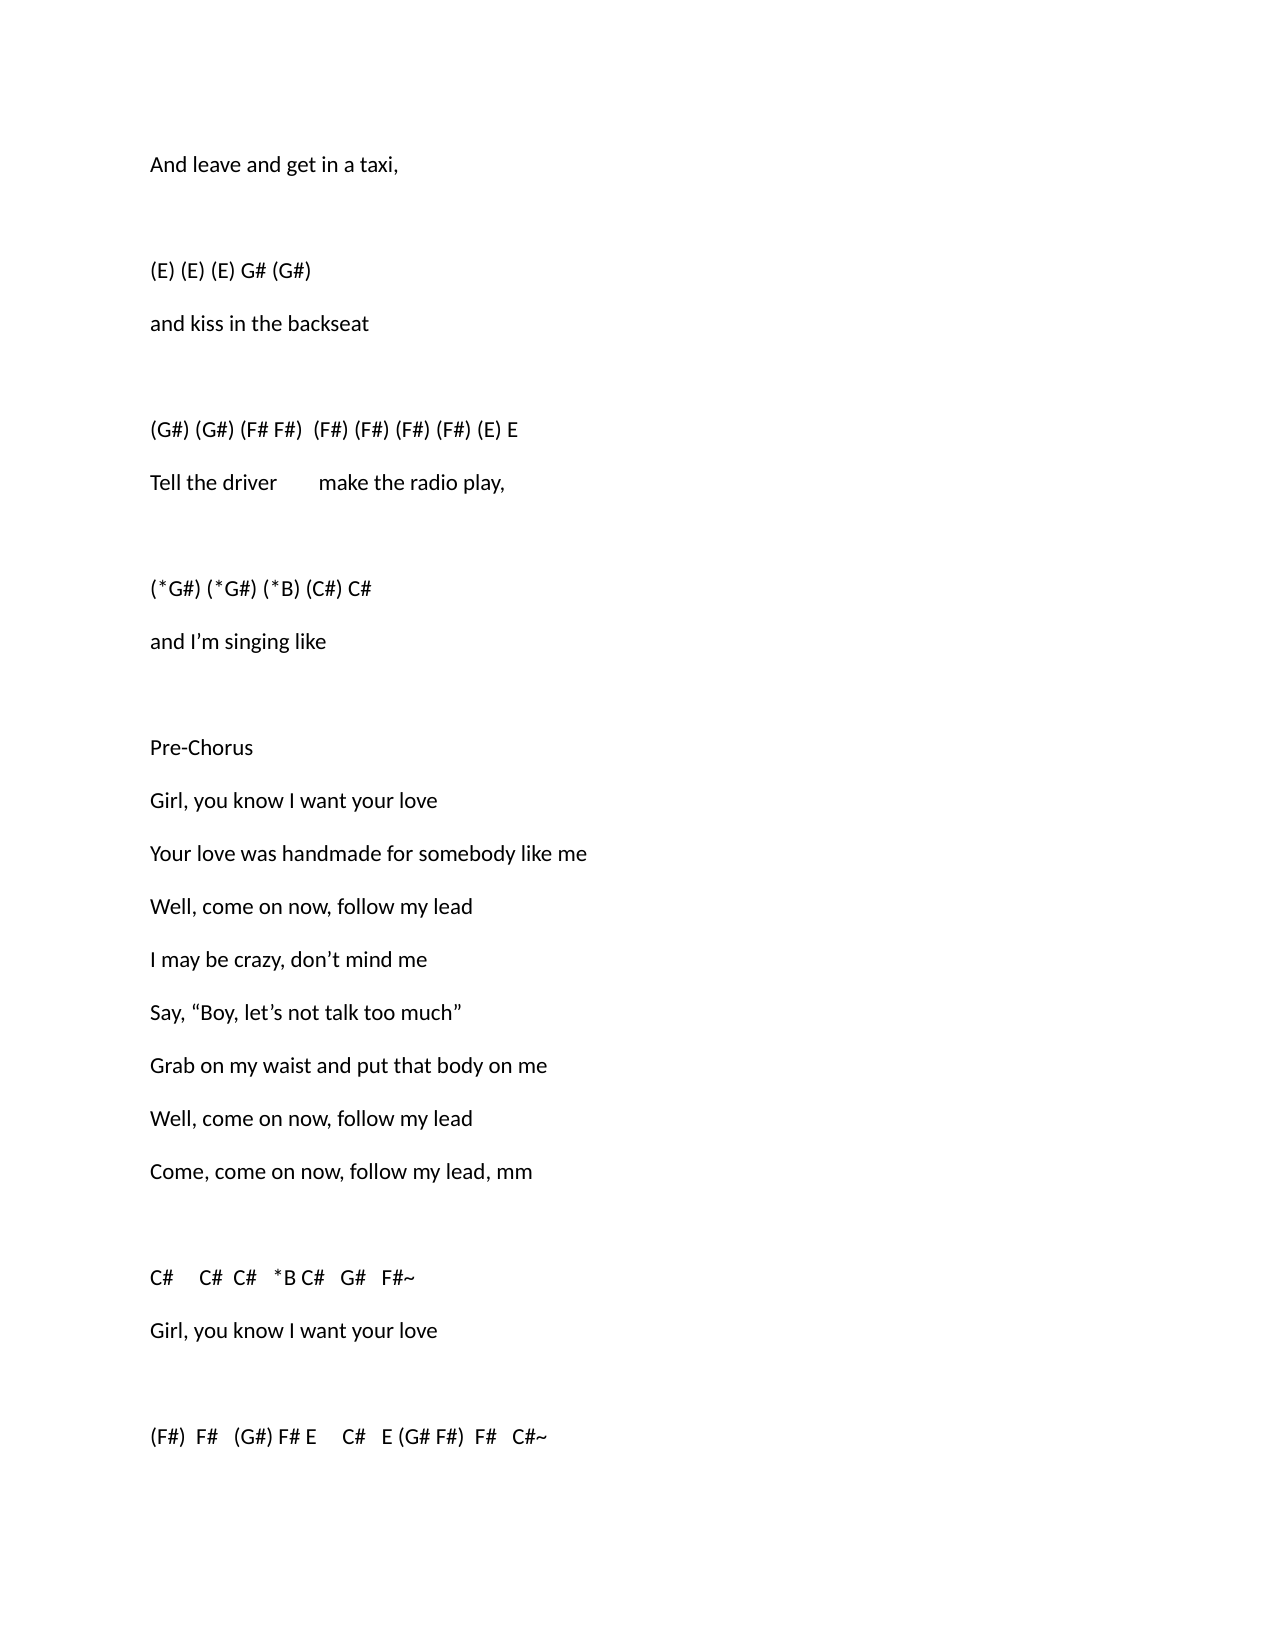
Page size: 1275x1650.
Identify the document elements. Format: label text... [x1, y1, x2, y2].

text Girl, you know I want your love [150, 786, 1125, 814]
text Say, “Boy, let’s not talk too much” [150, 998, 1125, 1026]
text and kiss in the backseat [150, 309, 1125, 337]
text Well, come on now, follow my lead [150, 892, 1125, 920]
text and I’m singing like [150, 627, 1125, 655]
text C# C# C# *B C# G# F#~ [150, 1263, 1125, 1291]
text (*G#) (*G#) (*B) (C#) C# [150, 574, 1125, 602]
text Well, come on now, follow my lead [150, 1104, 1125, 1132]
text I may be crazy, don’t mind me [150, 945, 1125, 973]
text Pre-Chorus [150, 733, 1125, 761]
text (G#) (G#) (F# F#) (F#) (F#) (F#) (F#) (E) E [150, 415, 1125, 443]
text Come, come on now, follow my lead, mm [150, 1157, 1125, 1185]
text Grab on my waist and put that body on me [150, 1051, 1125, 1079]
text Tell the driver make the radio play, [150, 468, 1125, 496]
text And leave and get in a taxi, [150, 150, 1125, 178]
text (E) (E) (E) G# (G#) [150, 256, 1125, 284]
text Your love was handmade for somebody like me [150, 839, 1125, 867]
text (F#) F# (G#) F# E C# E (G# F#) F# C#~ [150, 1422, 1125, 1451]
text Girl, you know I want your love [150, 1316, 1125, 1344]
